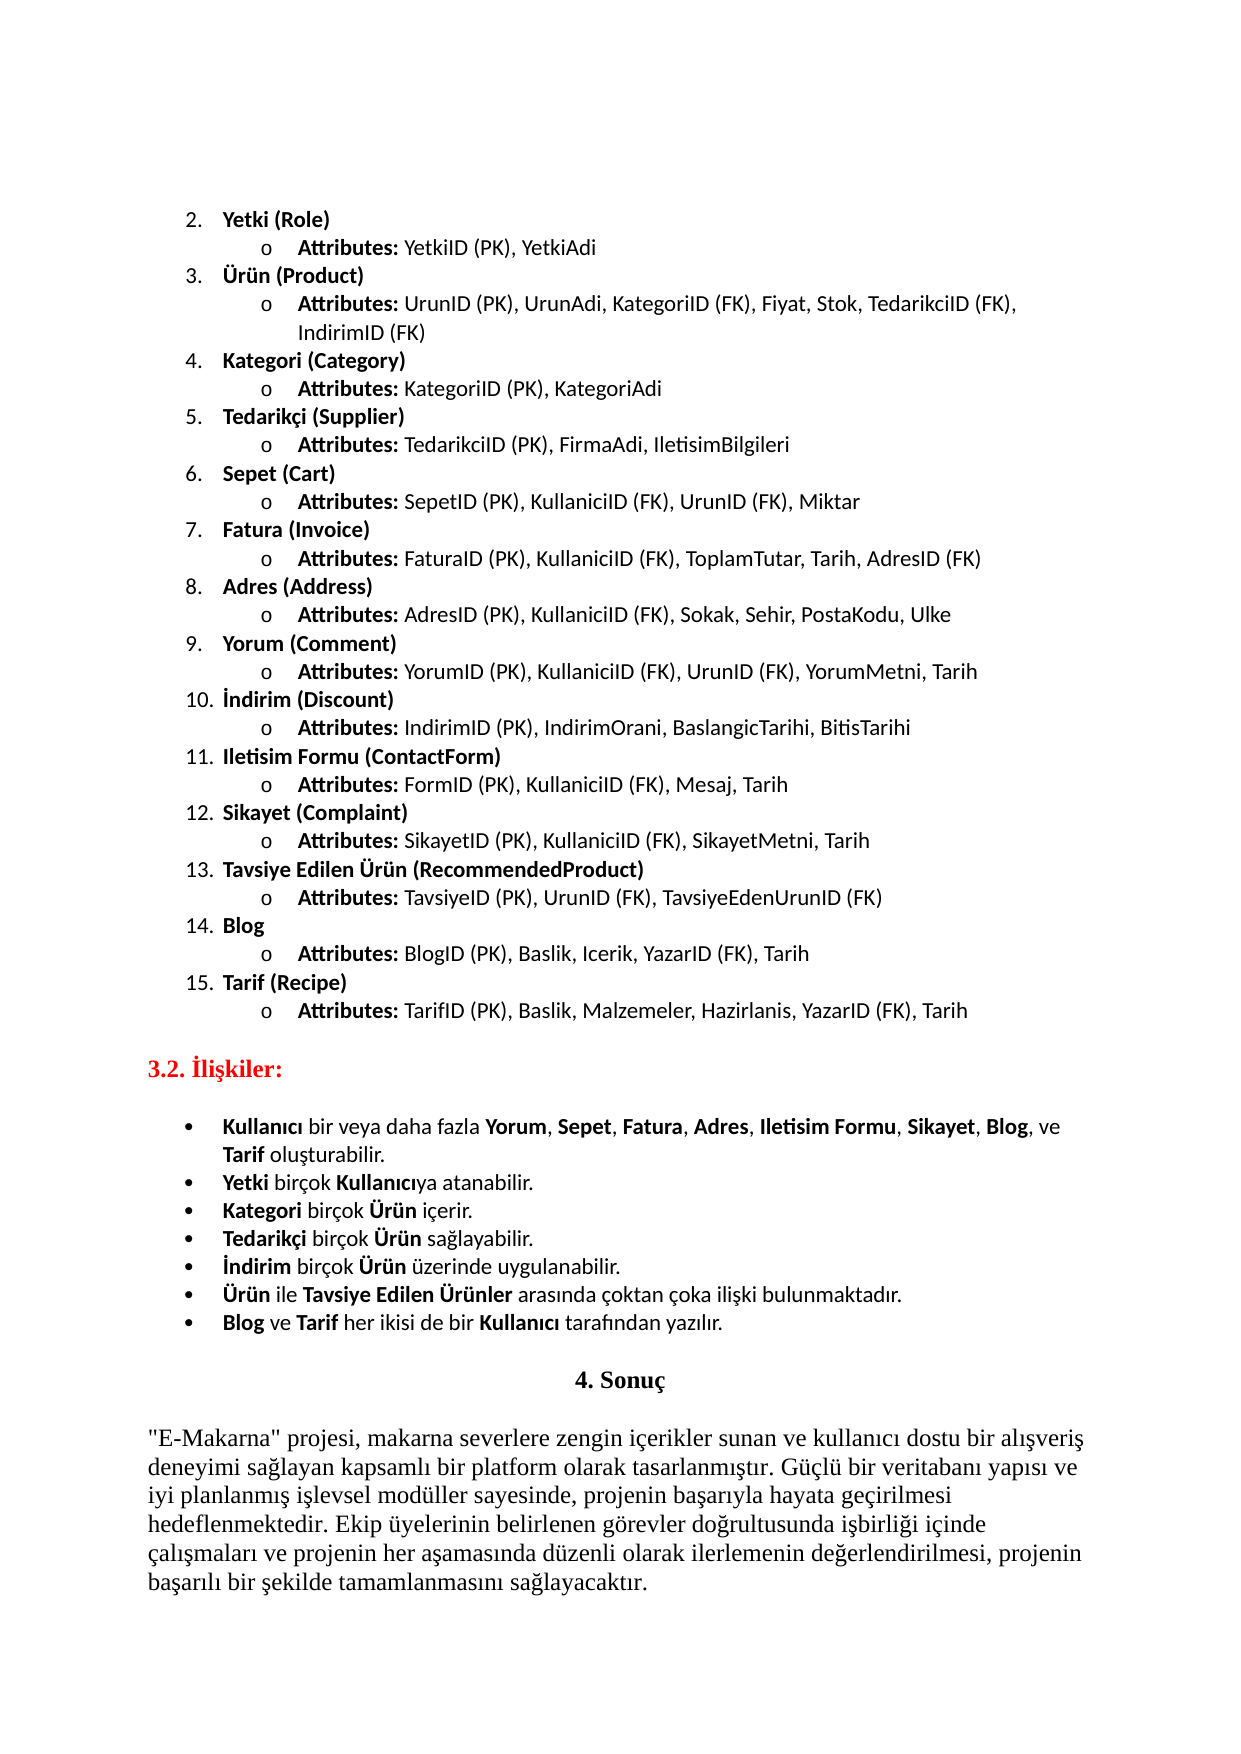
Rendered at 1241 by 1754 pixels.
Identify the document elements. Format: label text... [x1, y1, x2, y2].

list Blog ve Tarif her ikisi de bir Kullanıcı tarafından yazılır. [185, 1308, 1093, 1336]
list Attributes: TavsiyeID (PK), UrunID (FK), TavsiyeEdenUrunID (FK) [260, 883, 1093, 912]
list Kullanıcı bir veya daha fazla Yorum, Sepet, Fatura, Adres, Iletisim Formu, Sikayet, Blog, ve Tarif oluşturabilir. [185, 1112, 1093, 1168]
list Attributes: UrunID (PK), UrunAdi, KategoriID (FK), Fiyat, Stok, TedarikciID (FK), IndirimID (FK) [260, 289, 1093, 346]
list Sepet (Cart) [185, 459, 1093, 487]
list Attributes: FormID (PK), KullaniciID (FK), Mesaj, Tarih [260, 770, 1093, 798]
list Attributes: SepetID (PK), KullaniciID (FK), UrunID (FK), Miktar [260, 487, 1093, 516]
list İndirim birçok Ürün üzerinde uygulanabilir. [185, 1252, 1093, 1280]
list Attributes: TedarikciID (PK), FirmaAdi, IletisimBilgileri [260, 431, 1093, 459]
list Adres (Address) [185, 572, 1093, 600]
list İndirim (Discount) [185, 685, 1093, 713]
list Tedarikçi (Supplier) [185, 402, 1093, 431]
list Tedarikçi birçok Ürün sağlayabilir. [185, 1224, 1093, 1252]
list Attributes: YorumID (PK), KullaniciID (FK), UrunID (FK), YorumMetni, Tarih [260, 657, 1093, 685]
list Attributes: TarifID (PK), Baslik, Malzemeler, Hazirlanis, YazarID (FK), Tarih [260, 996, 1093, 1025]
list Attributes: KategoriID (PK), KategoriAdi [260, 374, 1093, 402]
list Tarif (Recipe) [185, 968, 1093, 996]
text 3.2. İlişkiler: [148, 1054, 1093, 1083]
list Kategori (Category) [185, 346, 1093, 374]
list Yorum (Comment) [185, 629, 1093, 657]
list Attributes: BlogID (PK), Baslik, Icerik, YazarID (FK), Tarih [260, 939, 1093, 968]
list Yetki (Role) [185, 205, 1093, 233]
subtitle 4. Sonuç [148, 1365, 1093, 1394]
list Tavsiye Edilen Ürün (RecommendedProduct) [185, 855, 1093, 883]
list Yetki birçok Kullanıcıya atanabilir. [185, 1168, 1093, 1196]
list Attributes: YetkiID (PK), YetkiAdi [260, 233, 1093, 261]
list Attributes: SikayetID (PK), KullaniciID (FK), SikayetMetni, Tarih [260, 826, 1093, 855]
list Attributes: AdresID (PK), KullaniciID (FK), Sokak, Sehir, PostaKodu, Ulke [260, 600, 1093, 629]
list Ürün (Product) [185, 261, 1093, 289]
list Fatura (Invoice) [185, 516, 1093, 544]
list Blog [185, 912, 1093, 939]
list Attributes: IndirimID (PK), IndirimOrani, BaslangicTarihi, BitisTarihi [260, 713, 1093, 742]
text "E-Makarna" projesi, makarna severlere zengin içerikler sunan ve kullanıcı dostu bir alışveriş deneyimi sağlayan kapsamlı bir platform olarak tasarlanmıştır. Güçlü bir veritabanı yapısı ve iyi planlanmış işlevsel modüller sayesinde, projenin başarıyla hayata geçirilmesi hedeflenmektedir. Ekip üyelerinin belirlenen görevler doğrultusunda işbirliği içinde çalışmaları ve projenin her aşamasında düzenli olarak ilerlemenin değerlendirilmesi, projenin başarılı bir şekilde tamamlanmasını sağlayacaktır. [148, 1423, 1093, 1596]
list Attributes: FaturaID (PK), KullaniciID (FK), ToplamTutar, Tarih, AdresID (FK) [260, 544, 1093, 572]
list Kategori birçok Ürün içerir. [185, 1196, 1093, 1224]
list Iletisim Formu (ContactForm) [185, 742, 1093, 770]
list Sikayet (Complaint) [185, 798, 1093, 826]
list Ürün ile Tavsiye Edilen Ürünler arasında çoktan çoka ilişki bulunmaktadır. [185, 1280, 1093, 1308]
